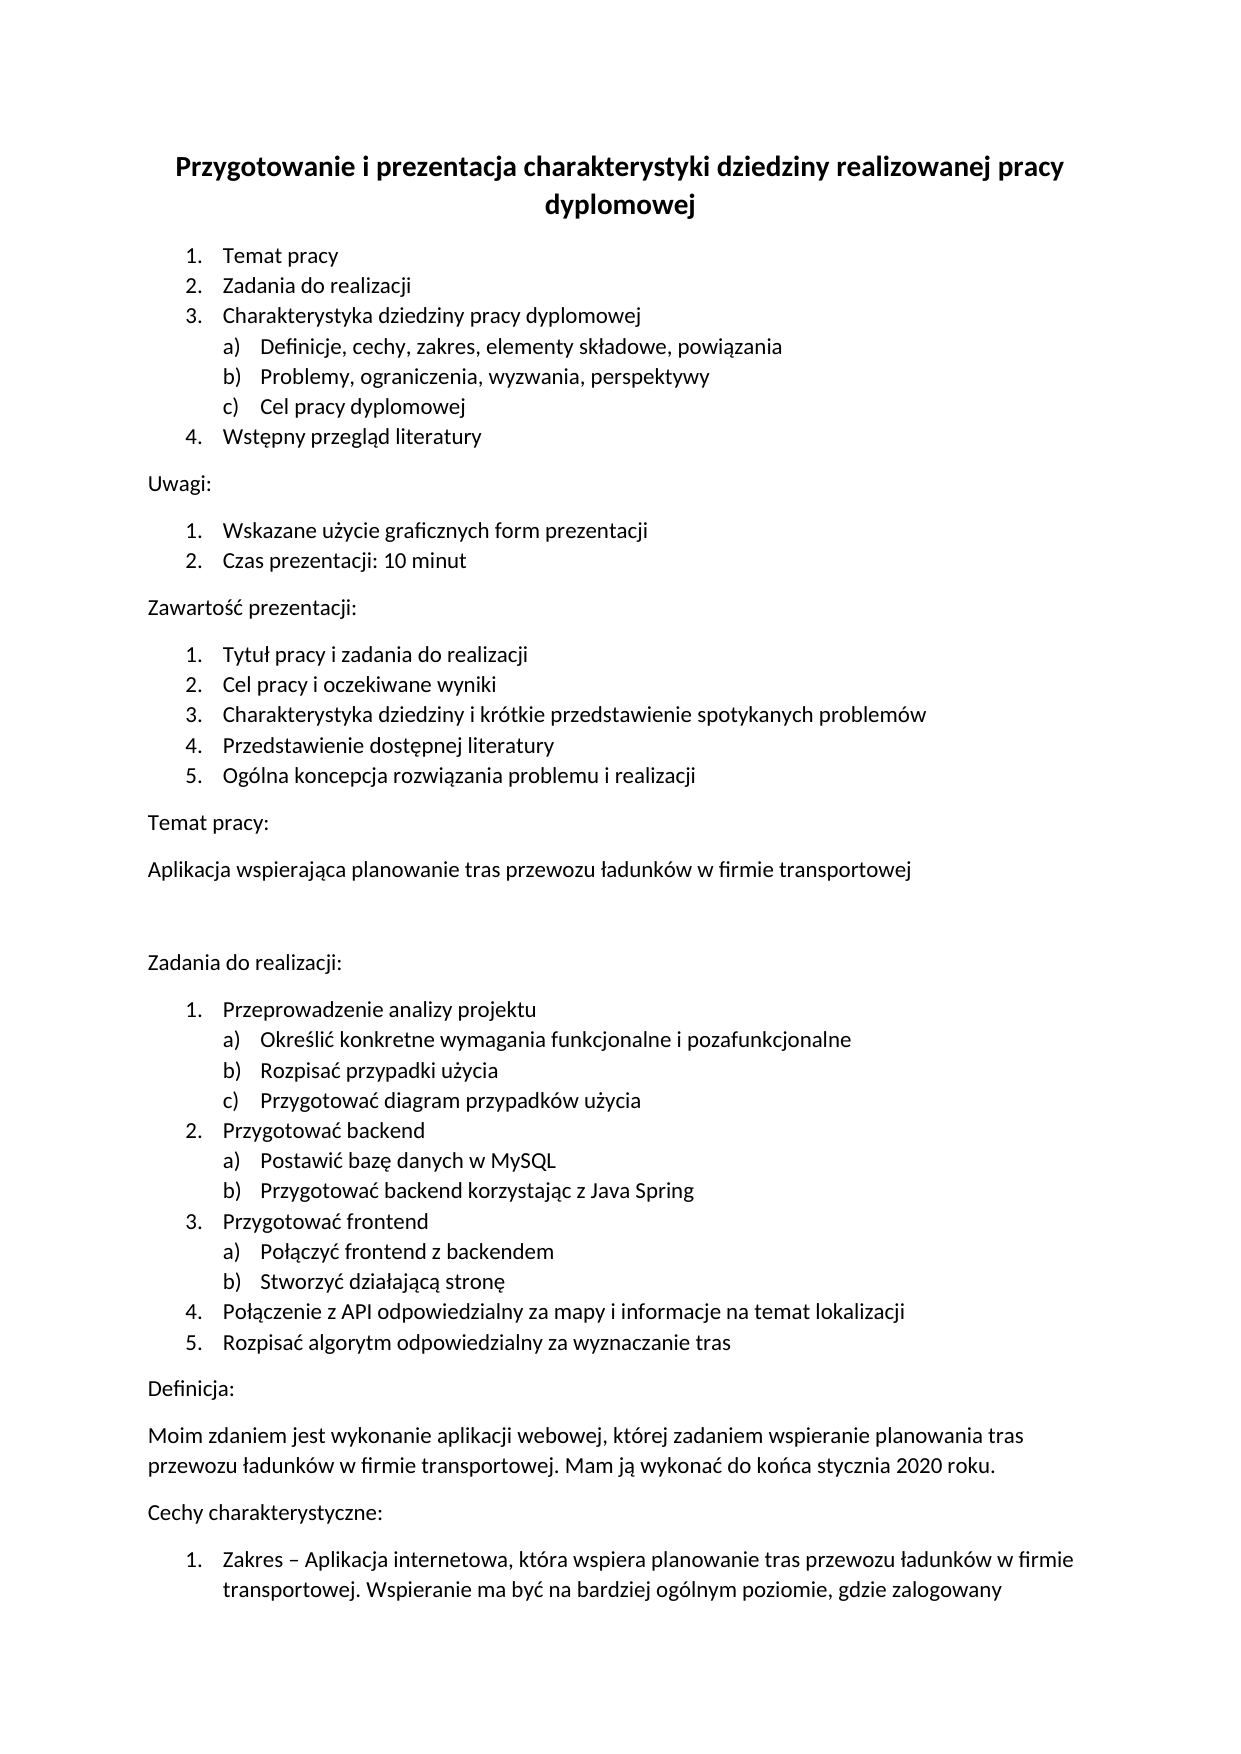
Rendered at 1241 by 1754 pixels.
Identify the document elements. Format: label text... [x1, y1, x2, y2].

list Tytuł pracy i zadania do realizacji [185, 640, 1093, 668]
list Połączenie z API odpowiedzialny za mapy i informacje na temat lokalizacji [185, 1297, 1093, 1325]
list Wskazane użycie graficznych form prezentacji [185, 516, 1093, 544]
list Charakterystyka dziedziny i krótkie przedstawienie spotykanych problemów [185, 701, 1093, 728]
list Rozpisać algorytm odpowiedzialny za wyznaczanie tras [185, 1328, 1093, 1356]
text Temat pracy: [148, 808, 1093, 836]
list Wstępny przegląd literatury [185, 422, 1093, 450]
list Cel pracy i oczekiwane wyniki [185, 670, 1093, 698]
list Definicje, cechy, zakres, elementy składowe, powiązania [223, 332, 1093, 360]
list Temat pracy [185, 241, 1093, 269]
list Stworzyć działającą stronę [223, 1267, 1093, 1295]
list Problemy, ograniczenia, wyzwania, perspektywy [223, 362, 1093, 390]
text Uwagi: [148, 469, 1093, 497]
list Przygotować backend [185, 1116, 1093, 1144]
list Przygotować frontend [185, 1207, 1093, 1235]
list Charakterystyka dziedziny pracy dyplomowej [185, 302, 1093, 329]
text Przygotowanie i prezentacja charakterystyki dziedziny realizowanej pracy dyplomowej [148, 148, 1093, 222]
text Aplikacja wspierająca planowanie tras przewozu ładunków w firmie transportowej [148, 855, 1093, 883]
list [185, 1545, 1093, 1603]
list Przedstawienie dostępnej literatury [185, 731, 1093, 759]
list Określić konkretne wymagania funkcjonalne i pozafunkcjonalne [223, 1026, 1093, 1053]
text Cechy charakterystyczne: [148, 1498, 1093, 1526]
list Przeprowadzenie analizy projektu [185, 995, 1093, 1023]
list Postawić bazę danych w MySQL [223, 1146, 1093, 1174]
text Zadania do realizacji: [148, 948, 1093, 976]
text Definicja: [148, 1374, 1093, 1402]
list Przygotować backend korzystając z Java Spring [223, 1177, 1093, 1204]
list Zadania do realizacji [185, 271, 1093, 299]
list Rozpisać przypadki użycia [223, 1056, 1093, 1084]
list Cel pracy dyplomowej [223, 392, 1093, 420]
list Czas prezentacji: 10 minut [185, 546, 1093, 574]
text Moim zdaniem jest wykonanie aplikacji webowej, której zadaniem wspieranie planowania tras przewozu ładunków w firmie transportowej. Mam ją wykonać do końca stycznia 2020 roku. [148, 1421, 1093, 1479]
text Zawartość prezentacji: [148, 593, 1093, 621]
list Połączyć frontend z backendem [223, 1237, 1093, 1265]
list Przygotować diagram przypadków użycia [223, 1086, 1093, 1114]
list Ogólna koncepcja rozwiązania problemu i realizacji [185, 761, 1093, 789]
